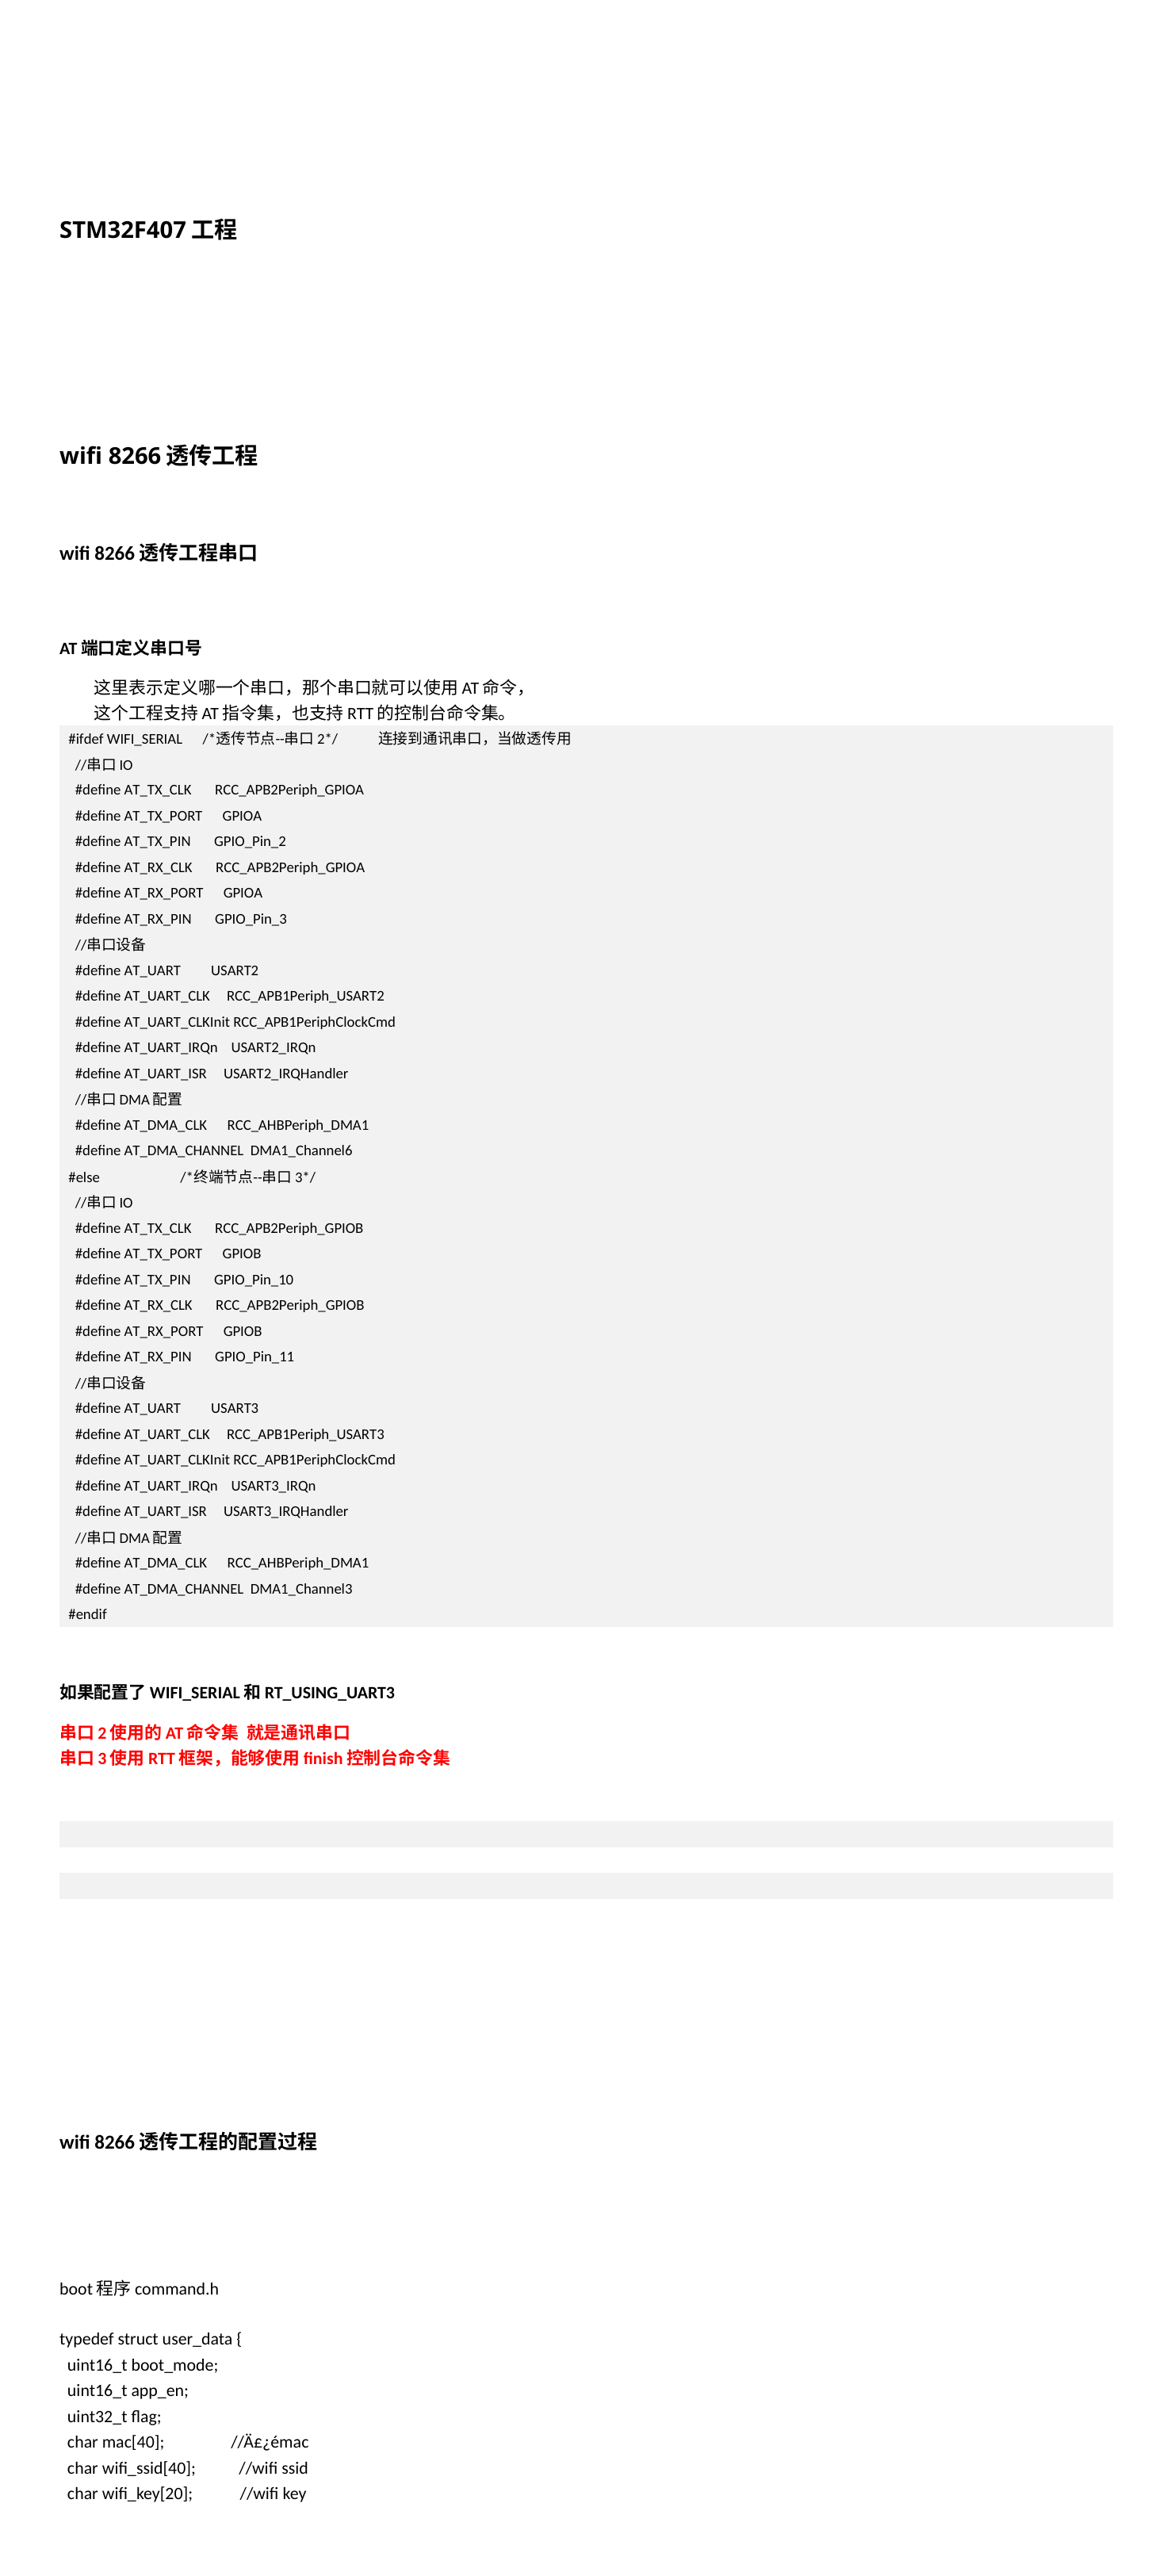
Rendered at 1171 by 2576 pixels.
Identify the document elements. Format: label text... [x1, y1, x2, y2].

text boot程序 command.h [59, 2275, 1111, 2300]
text uint16_t app_en; [59, 2378, 1111, 2403]
text uint32_t flag; [59, 2403, 1111, 2429]
subtitle wifi 8266透传工程串口 [59, 526, 1111, 577]
text 这个工程支持AT指令集，也支持RTT的控制台命令集。 [59, 699, 1111, 725]
subtitle STM32F407工程 [59, 202, 1111, 254]
table_header #ifdef WIFI_SERIAL /*透传节点--串口2*/ 连接到通讯串口，当做透传用 //串口IO #define AT_TX_CLK RCC_APB2Periph_GPIOA #define AT_TX_PORT GPIOA #define AT_TX_PIN GPIO_Pin_2 #define AT_RX_CLK RCC_APB2Periph_GPIOA #define AT_RX_PORT GPIOA #define AT_RX_PIN GPIO_Pin_3 //串口设备 #define AT_UART USART2 #define AT_UART_CLK RCC_APB1Periph_USART2 #define AT_UART_CLKInit RCC_APB1PeriphClockCmd #define AT_UART_IRQn USART2_IRQn #define AT_UART_ISR USART2_IRQHandler //串口DMA配置 #define AT_DMA_CLK RCC_AHBPeriph_DMA1 #define AT_DMA_CHANNEL DMA1_Channel6 #else /*终端节点--串口3*/ //串口IO #define AT_TX_CLK RCC_APB2Periph_GPIOB #define AT_TX_PORT GPIOB #define AT_TX_PIN GPIO_Pin_10 #define AT_RX_CLK RCC_APB2Periph_GPIOB #define AT_RX_PORT GPIOB #define AT_RX_PIN GPIO_Pin_11 //串口设备 #define AT_UART USART3 #define AT_UART_CLK RCC_APB1Periph_USART3 #define AT_UART_CLKInit RCC_APB1PeriphClockCmd #define AT_UART_IRQn USART3_IRQn #define AT_UART_ISR USART3_IRQHandler //串口DMA配置 #define AT_DMA_CLK RCC_AHBPeriph_DMA1 #define AT_DMA_CHANNEL DMA1_Channel3 #endif [59, 725, 1113, 1627]
text 这里表示定义哪一个串口，那个串口就可以使用AT命令， [59, 673, 1111, 699]
text 串口2使用的AT命令集 就是通讯串口 [59, 1718, 1111, 1744]
table_header [59, 1873, 1113, 1899]
text 串口3使用RTT框架，能够使用finish控制台命令集 [59, 1744, 1111, 1770]
subtitle wifi 8266透传工程 [59, 428, 1111, 480]
text typedef struct user_data { [59, 2326, 1111, 2352]
subtitle wifi 8266透传工程的配置过程 [59, 2115, 1111, 2166]
subtitle AT端口定义串口号 [59, 633, 1111, 660]
table_header [59, 1821, 1113, 1847]
subtitle 如果配置了WIFI_SERIAL和RT_USING_UART3 [59, 1678, 1111, 1704]
text char wifi_ssid[40]; //wifi ssid [59, 2455, 1111, 2481]
text uint16_t boot_mode; [59, 2352, 1111, 2378]
text char wifi_key[20]; //wifi key [59, 2481, 1111, 2506]
text char mac[40]; //Ä£¿émac [59, 2429, 1111, 2455]
